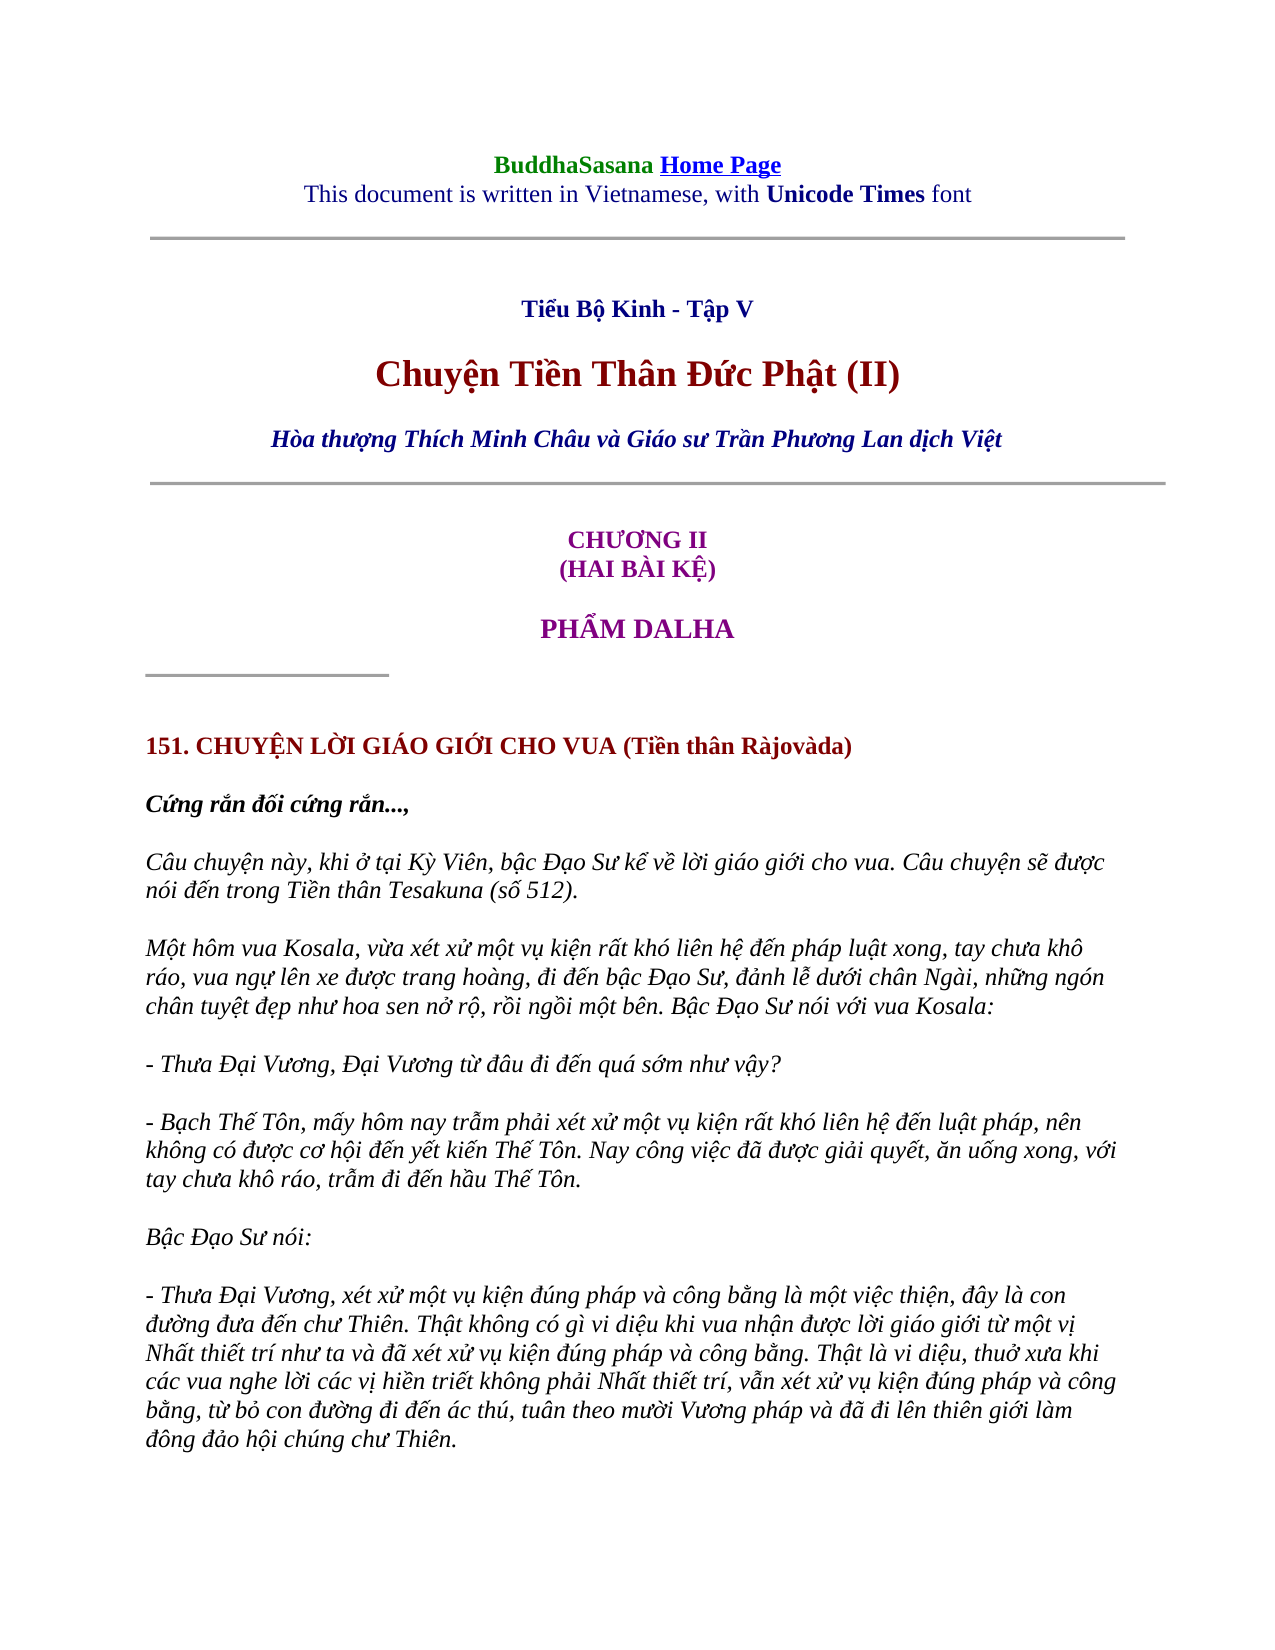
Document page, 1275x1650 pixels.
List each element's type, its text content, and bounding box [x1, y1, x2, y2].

text BuddhaSasana Home Page This document is written in Vietnamese, with Unicode Times font [150, 150, 1125, 207]
text Tiểu Bộ Kinh - Tập V [150, 294, 1125, 323]
text Chuyện Tiền Thân Đức Phật (II) [150, 352, 1125, 395]
text Hòa thượng Thích Minh Châu và Giáo sư Trần Phương Lan dịch Việt [150, 424, 1125, 453]
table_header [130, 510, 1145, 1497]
